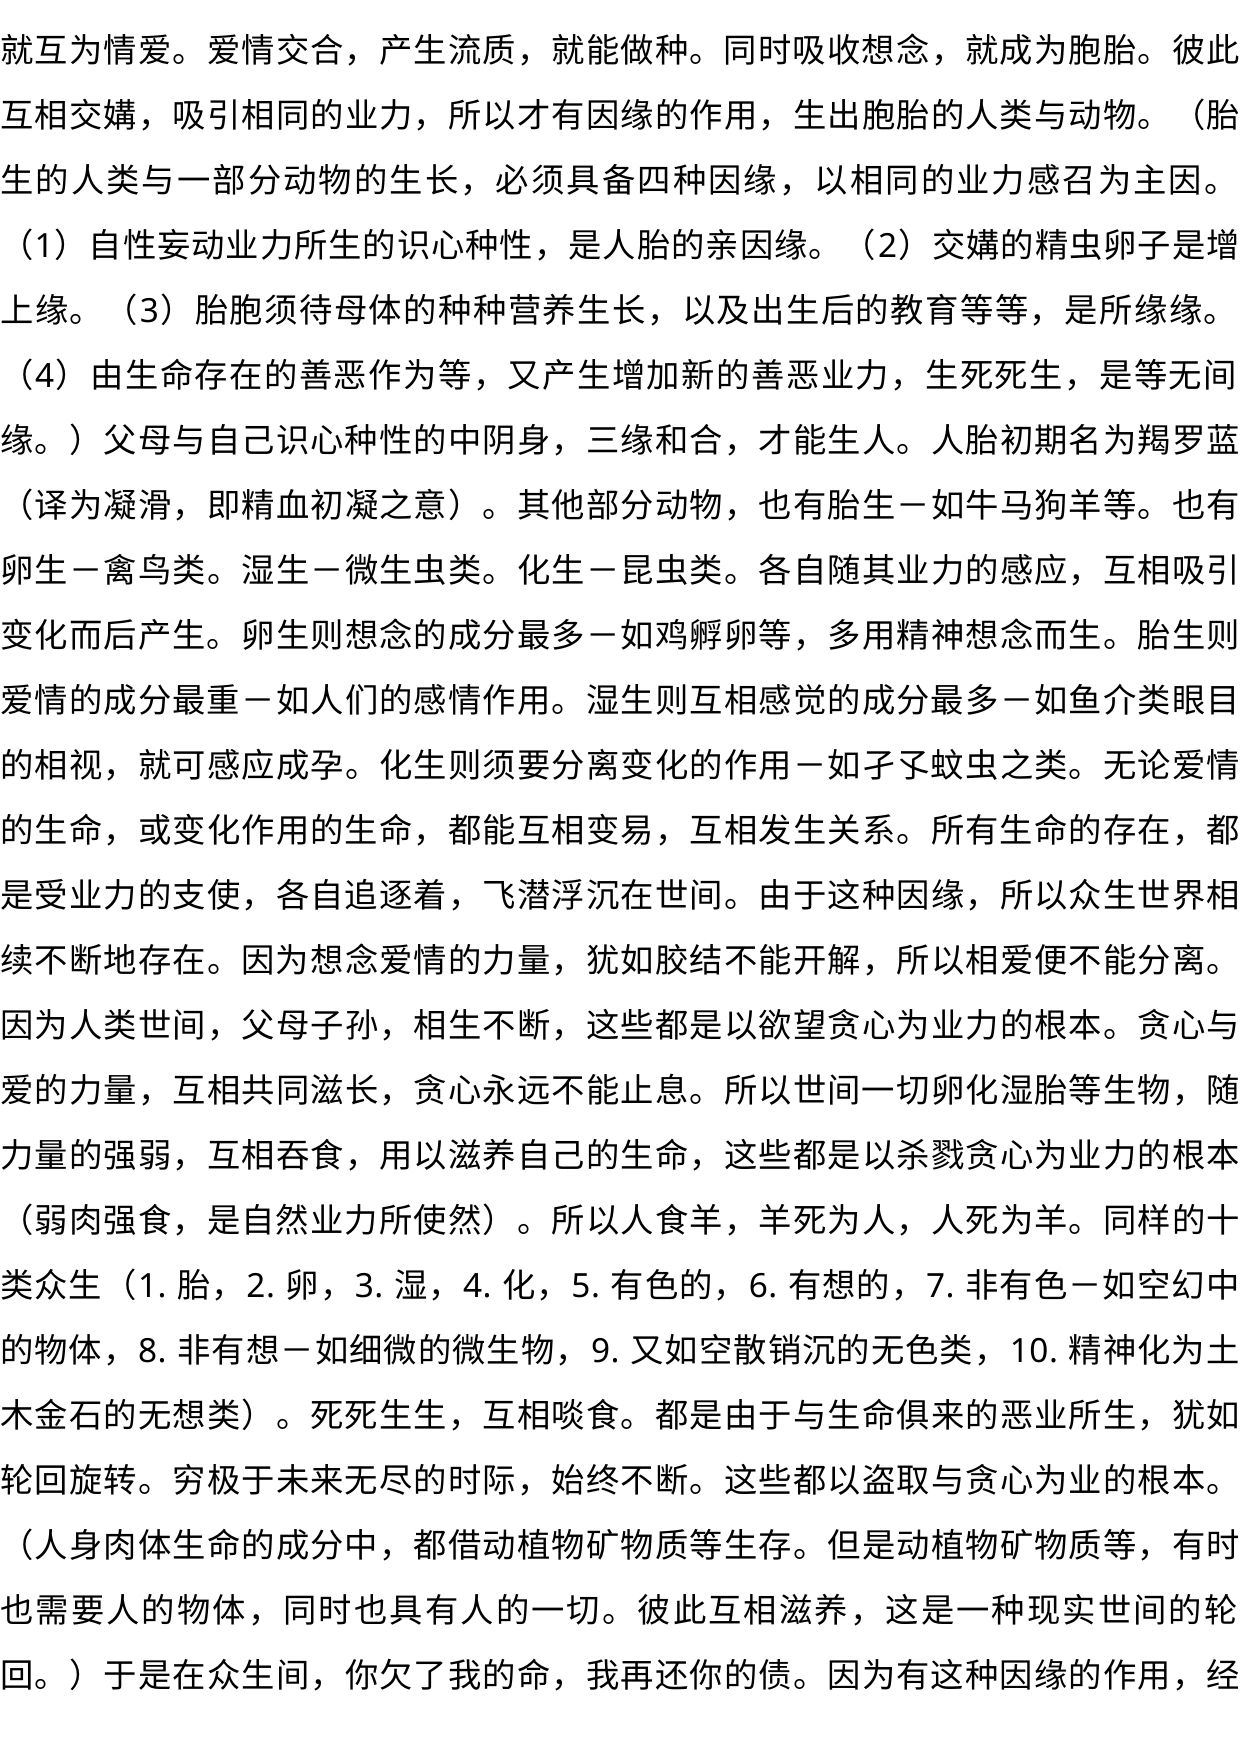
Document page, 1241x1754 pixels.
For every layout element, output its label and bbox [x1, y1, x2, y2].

text [0, 16, 1240, 1706]
